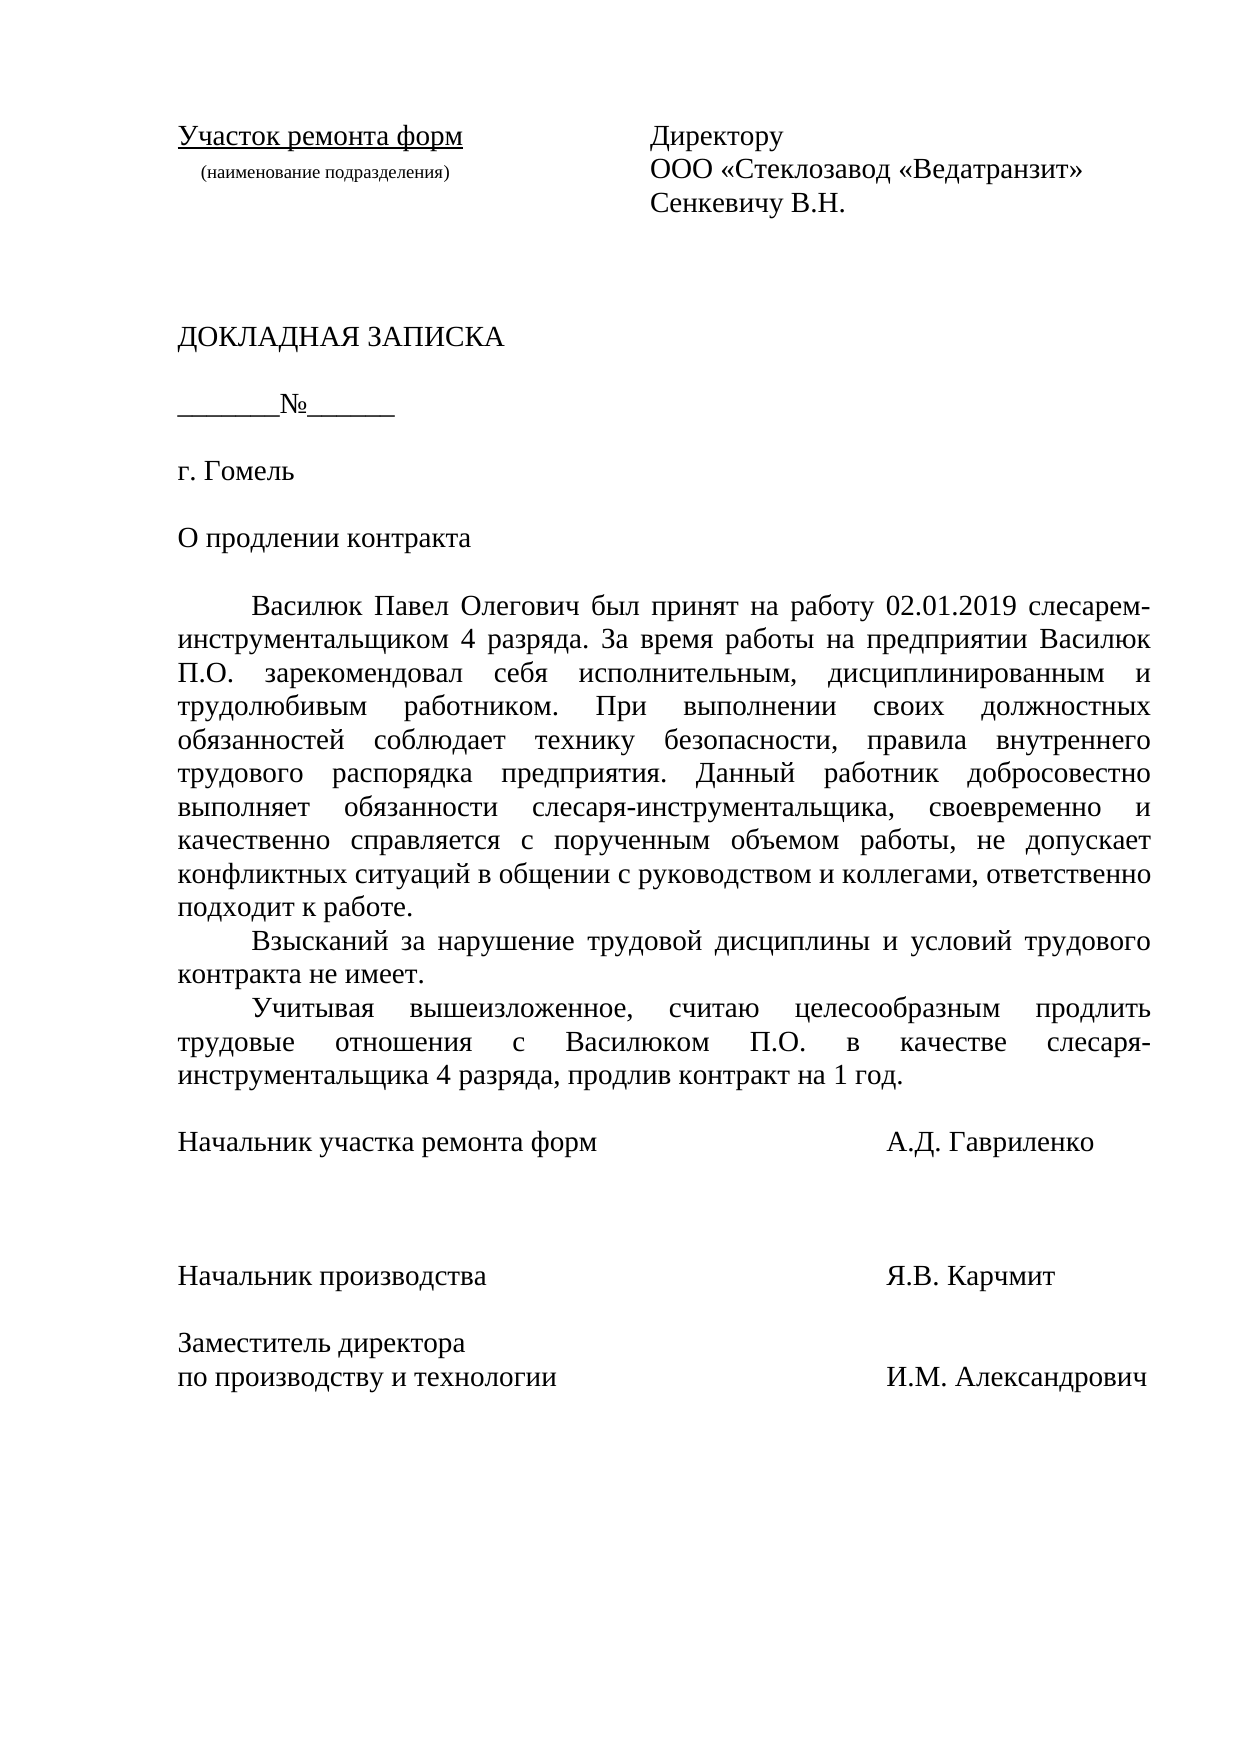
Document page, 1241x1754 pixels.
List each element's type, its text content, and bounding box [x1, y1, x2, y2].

text по производству и технологии И.М. Александрович [177, 1359, 1152, 1393]
text Начальник производства Я.В. Карчмит [177, 1258, 1152, 1292]
text Учитывая вышеизложенное, считаю целесообразным продлить трудовые отношения с Василюком П.О. в качестве слесаря-инструментальщика 4 разряда, продлив контракт на 1 год. [177, 990, 1152, 1091]
text ДОКЛАДНАЯ ЗАПИСКА [177, 319, 1152, 353]
text Сенкевичу В.Н. [177, 185, 1152, 219]
text О продлении контракта [177, 521, 1152, 554]
text Василюк Павел Олегович был принят на работу 02.01.2019 слесарем-инструментальщиком 4 разряда. За время работы на предприятии Василюк П.О. зарекомендовал себя исполнительным, дисциплинированным и трудолюбивым работником. При выполнении своих должностных обязанностей соблюдает технику безопасности, правила внутреннего трудового распорядка предприятия. Данный работник добросовестно выполняет обязанности слесаря-инструментальщика, своевременно и качественно справляется с порученным объемом работы, не допускает конфликтных ситуаций в общении с руководством и коллегами, ответственно подходит к работе. [177, 588, 1152, 923]
text г. Гомель [177, 453, 1152, 487]
text Заместитель директора [177, 1326, 1152, 1359]
text Начальник участка ремонта форм А.Д. Гавриленко [177, 1124, 1152, 1158]
text Взысканий за нарушение трудовой дисциплины и условий трудового контракта не имеет. [177, 923, 1152, 990]
text _______№______ [177, 386, 1152, 420]
text Участок ремонта форм Директору [177, 118, 1152, 152]
text (наименование подразделения) ООО «Стеклозавод «Ведатранзит» [177, 152, 1152, 185]
